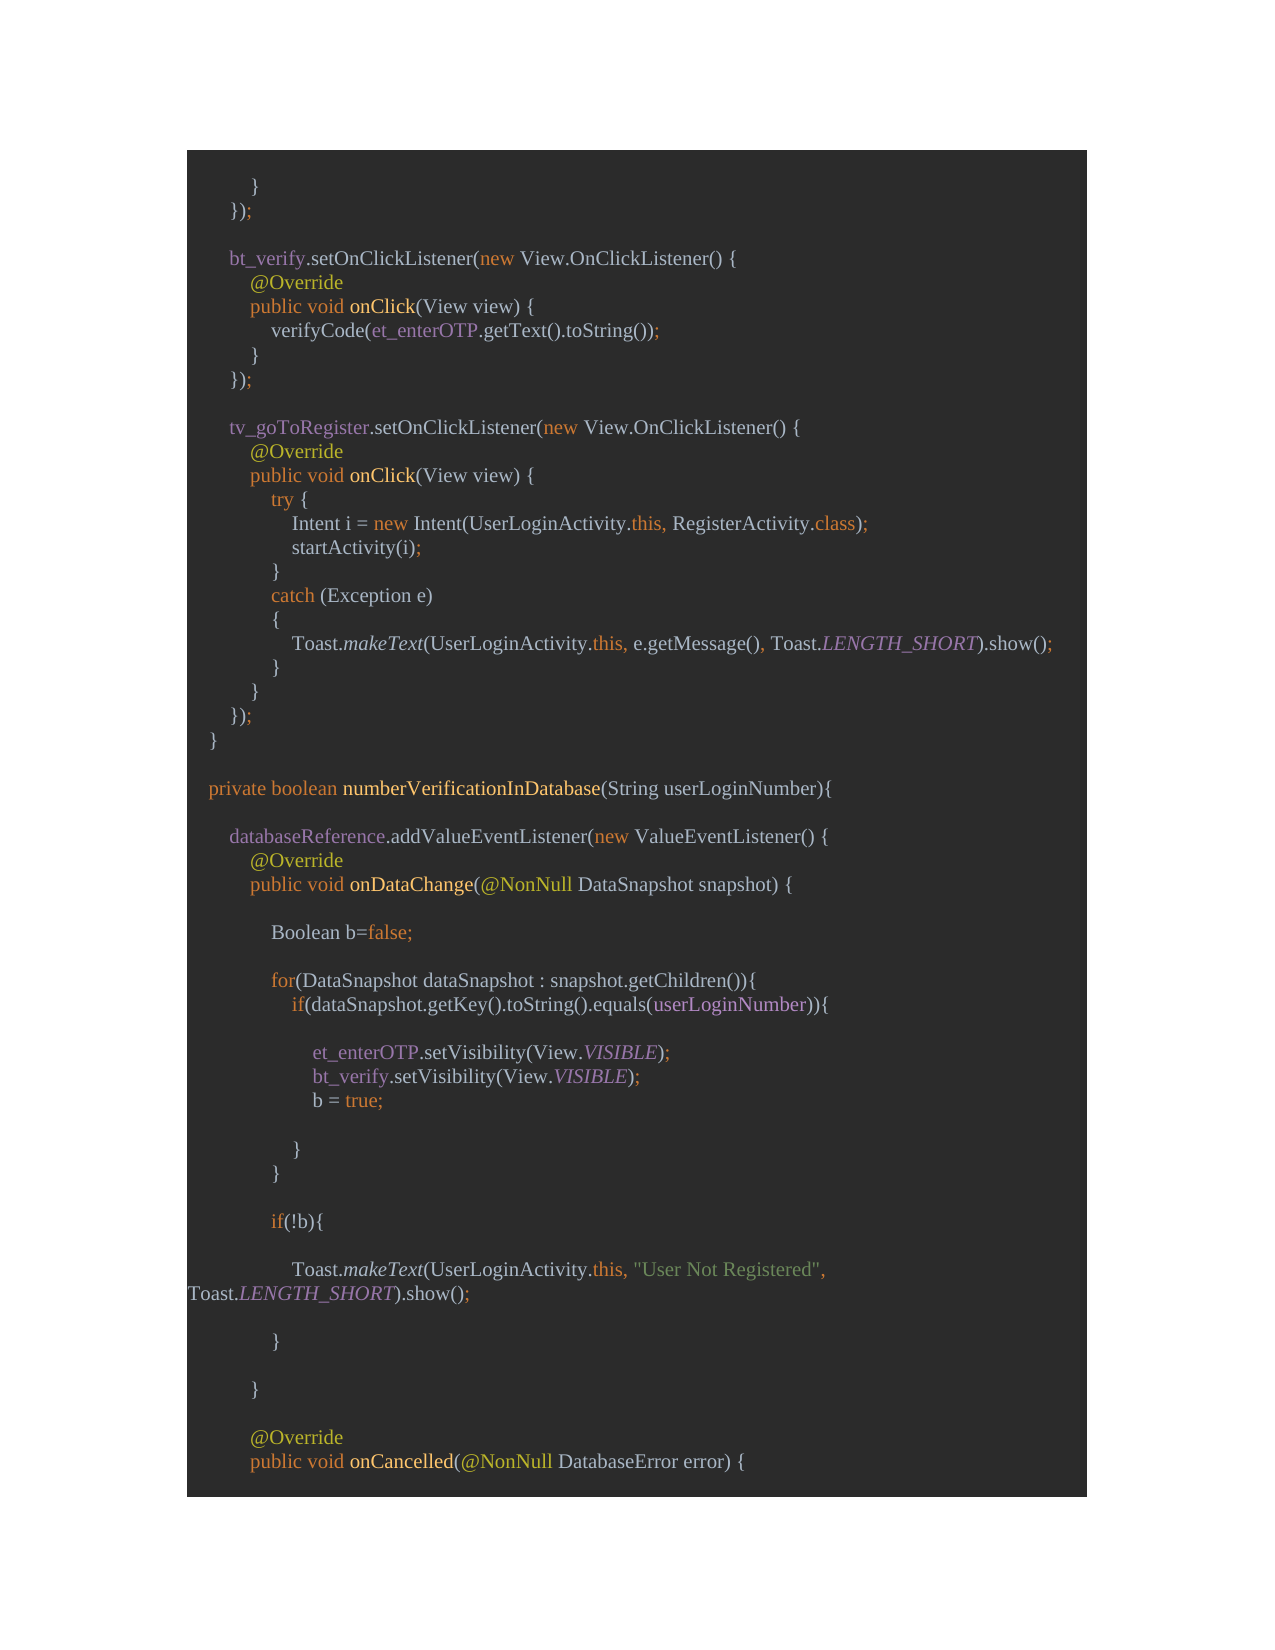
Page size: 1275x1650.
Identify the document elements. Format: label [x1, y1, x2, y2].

text [187, 150, 1087, 1497]
